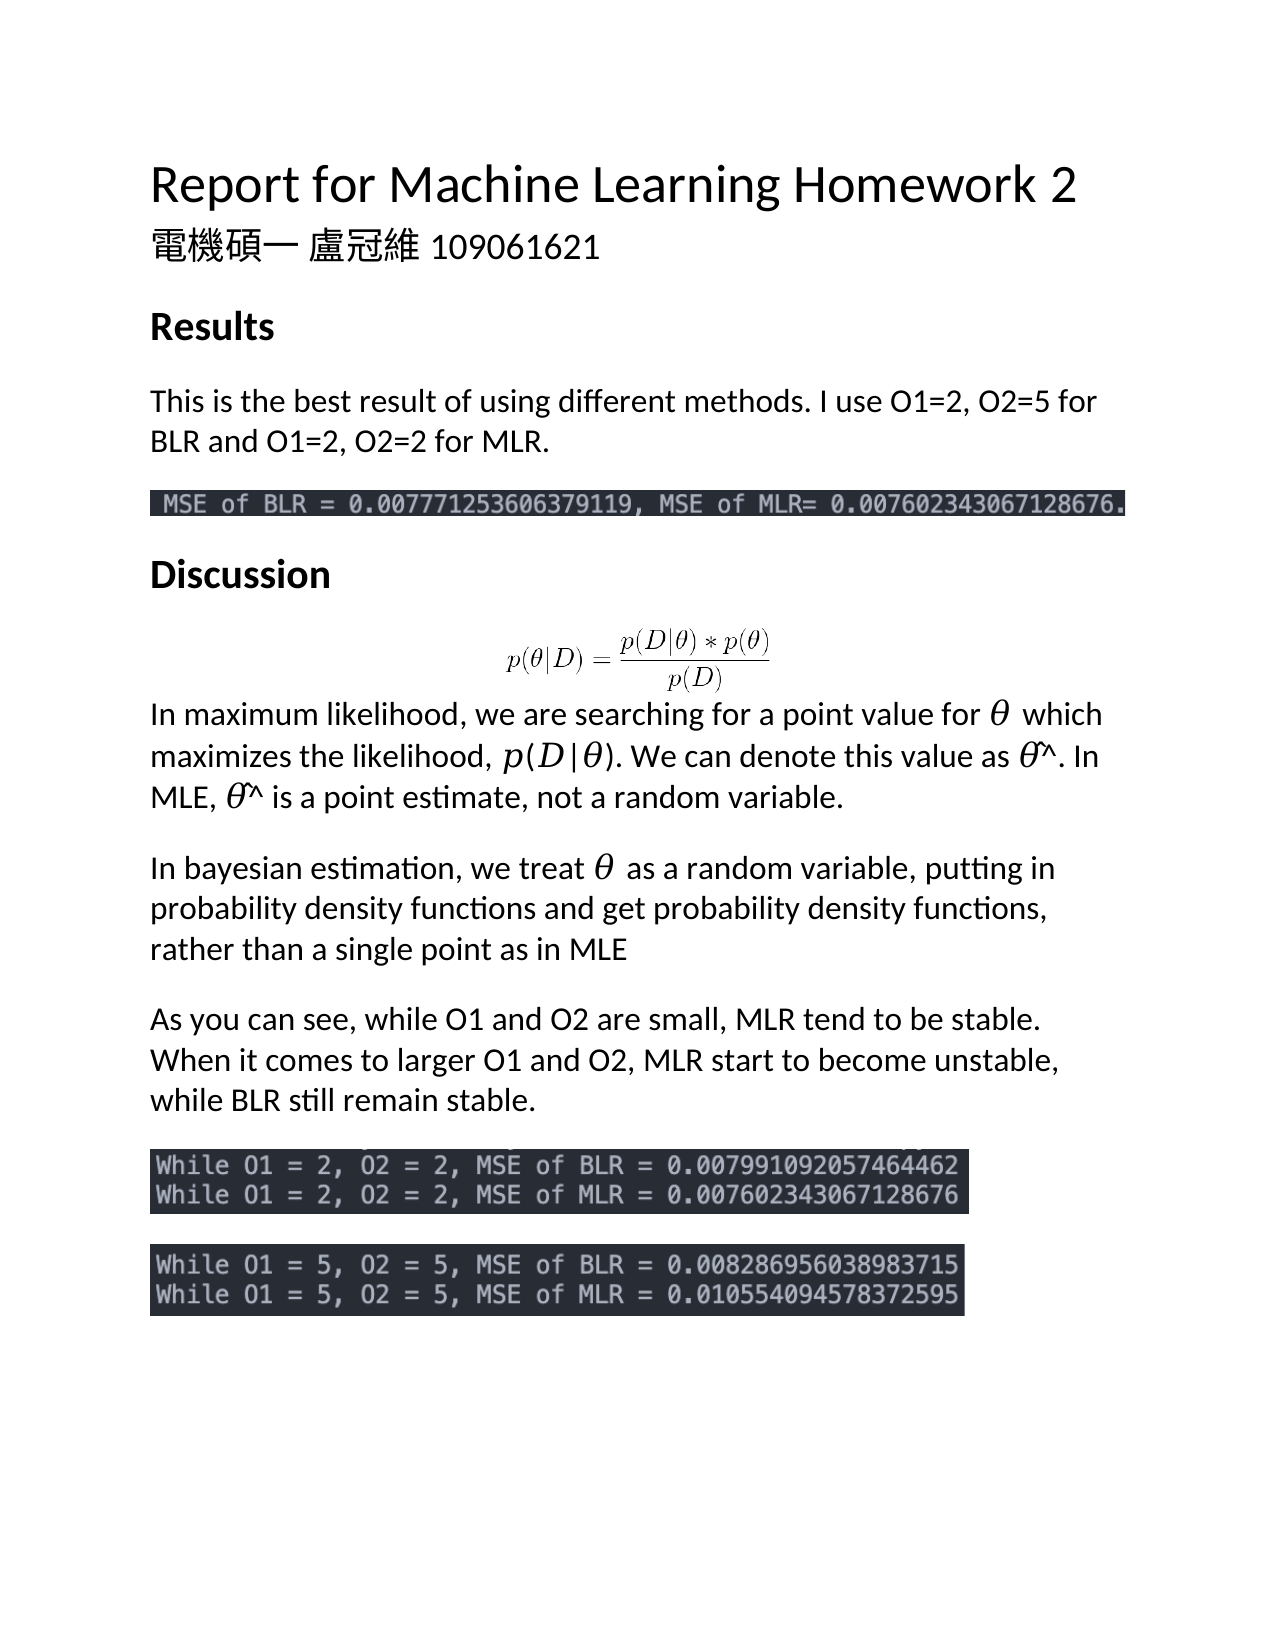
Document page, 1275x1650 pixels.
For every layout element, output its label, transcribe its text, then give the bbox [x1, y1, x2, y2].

text This is the best result of using different methods. I use O1=2, O2=5 for BLR and O1=2, O2=2 for MLR. [150, 379, 1125, 461]
text Discussion [150, 548, 1125, 599]
picture [505, 628, 770, 693]
text Report for Machine Learning Homework 2 電機碩一 盧冠維 109061621 [150, 150, 1125, 270]
text In maximum likelihood, we are searching for a point value for 𝜃 which maximizes the likelihood, 𝑝(𝐷|𝜃). We can denote this value as 𝜃̂^. In MLE, 𝜃̂^ is a point estimate, not a random variable. [150, 692, 1125, 817]
text As you can see, while O1 and O2 are small, MLR tend to be stable. When it comes to larger O1 and O2, MLR start to become unstable, while BLR still remain stable. [150, 998, 1125, 1120]
picture [150, 1149, 969, 1214]
text Results [150, 299, 1125, 350]
picture [150, 1244, 965, 1316]
text In bayesian estimation, we treat 𝜃 as a random variable, putting in probability density functions and get probability density functions, rather than a single point as in MLE [150, 846, 1125, 969]
picture [150, 490, 1125, 516]
